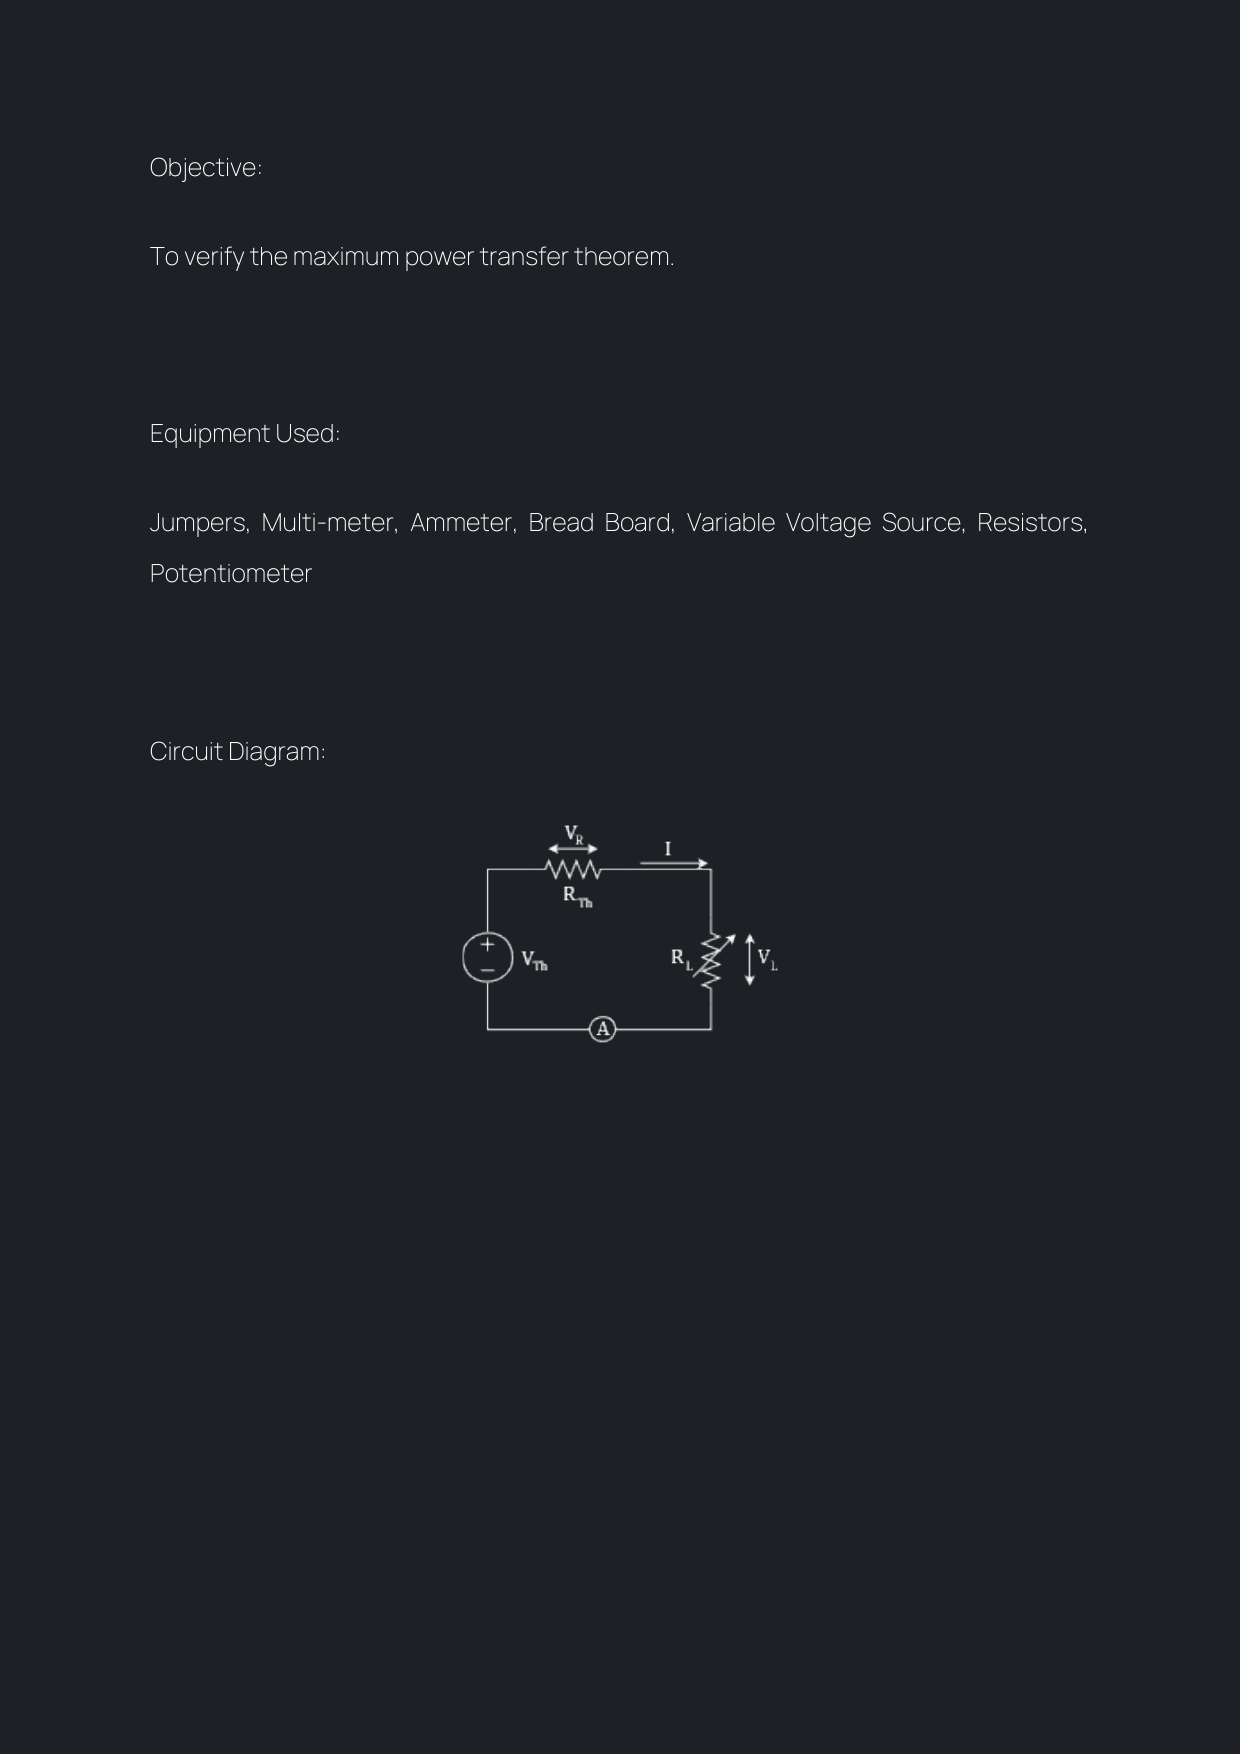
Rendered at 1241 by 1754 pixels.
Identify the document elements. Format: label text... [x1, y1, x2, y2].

picture [462, 822, 778, 1088]
text Equipment Used: [150, 416, 1090, 450]
text Jumpers, Multi-meter, Ammeter, Bread Board, Variable Voltage Source, Resistors, Potentiometer [150, 505, 1090, 590]
text To verify the maximum power transfer theorem. [150, 239, 1090, 273]
text Objective: [150, 150, 1090, 184]
text Circuit Diagram: [150, 734, 1090, 768]
